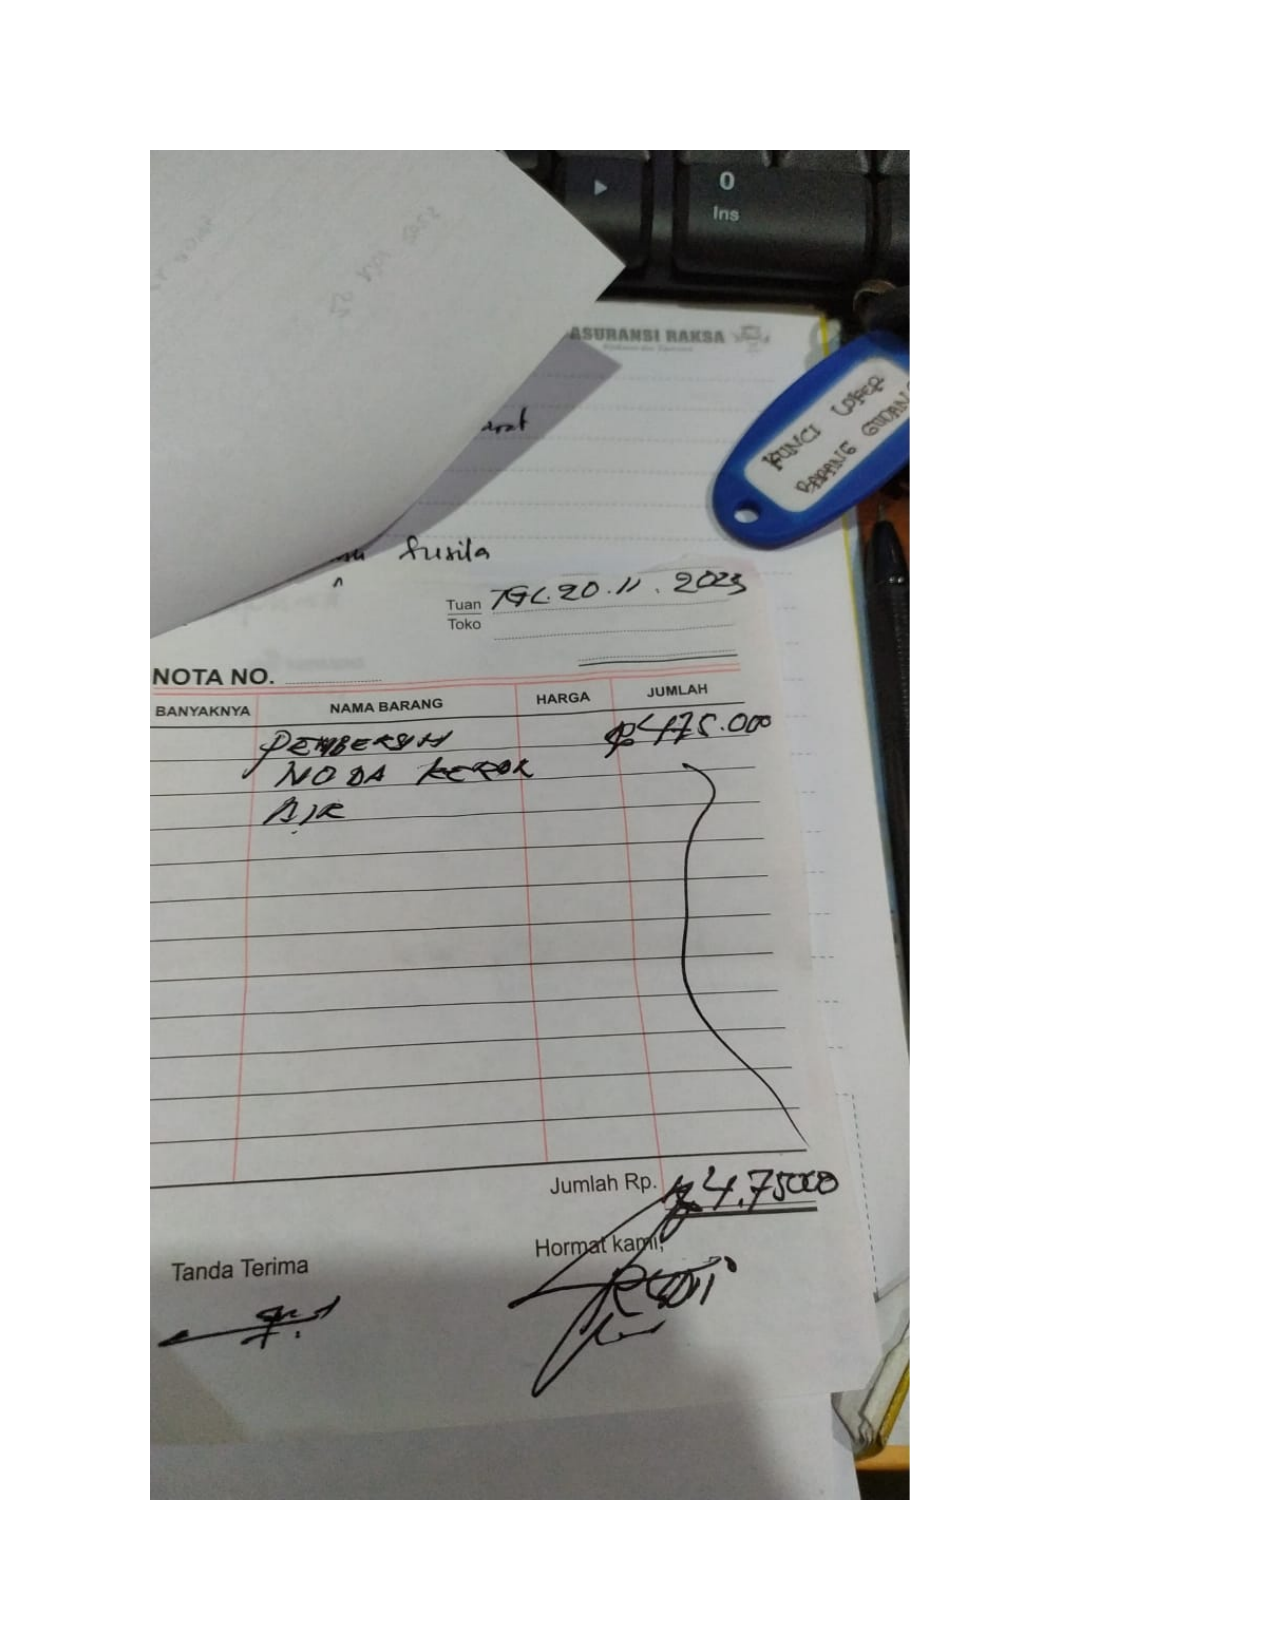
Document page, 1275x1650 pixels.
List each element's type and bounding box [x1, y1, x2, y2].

picture [150, 150, 910, 1500]
